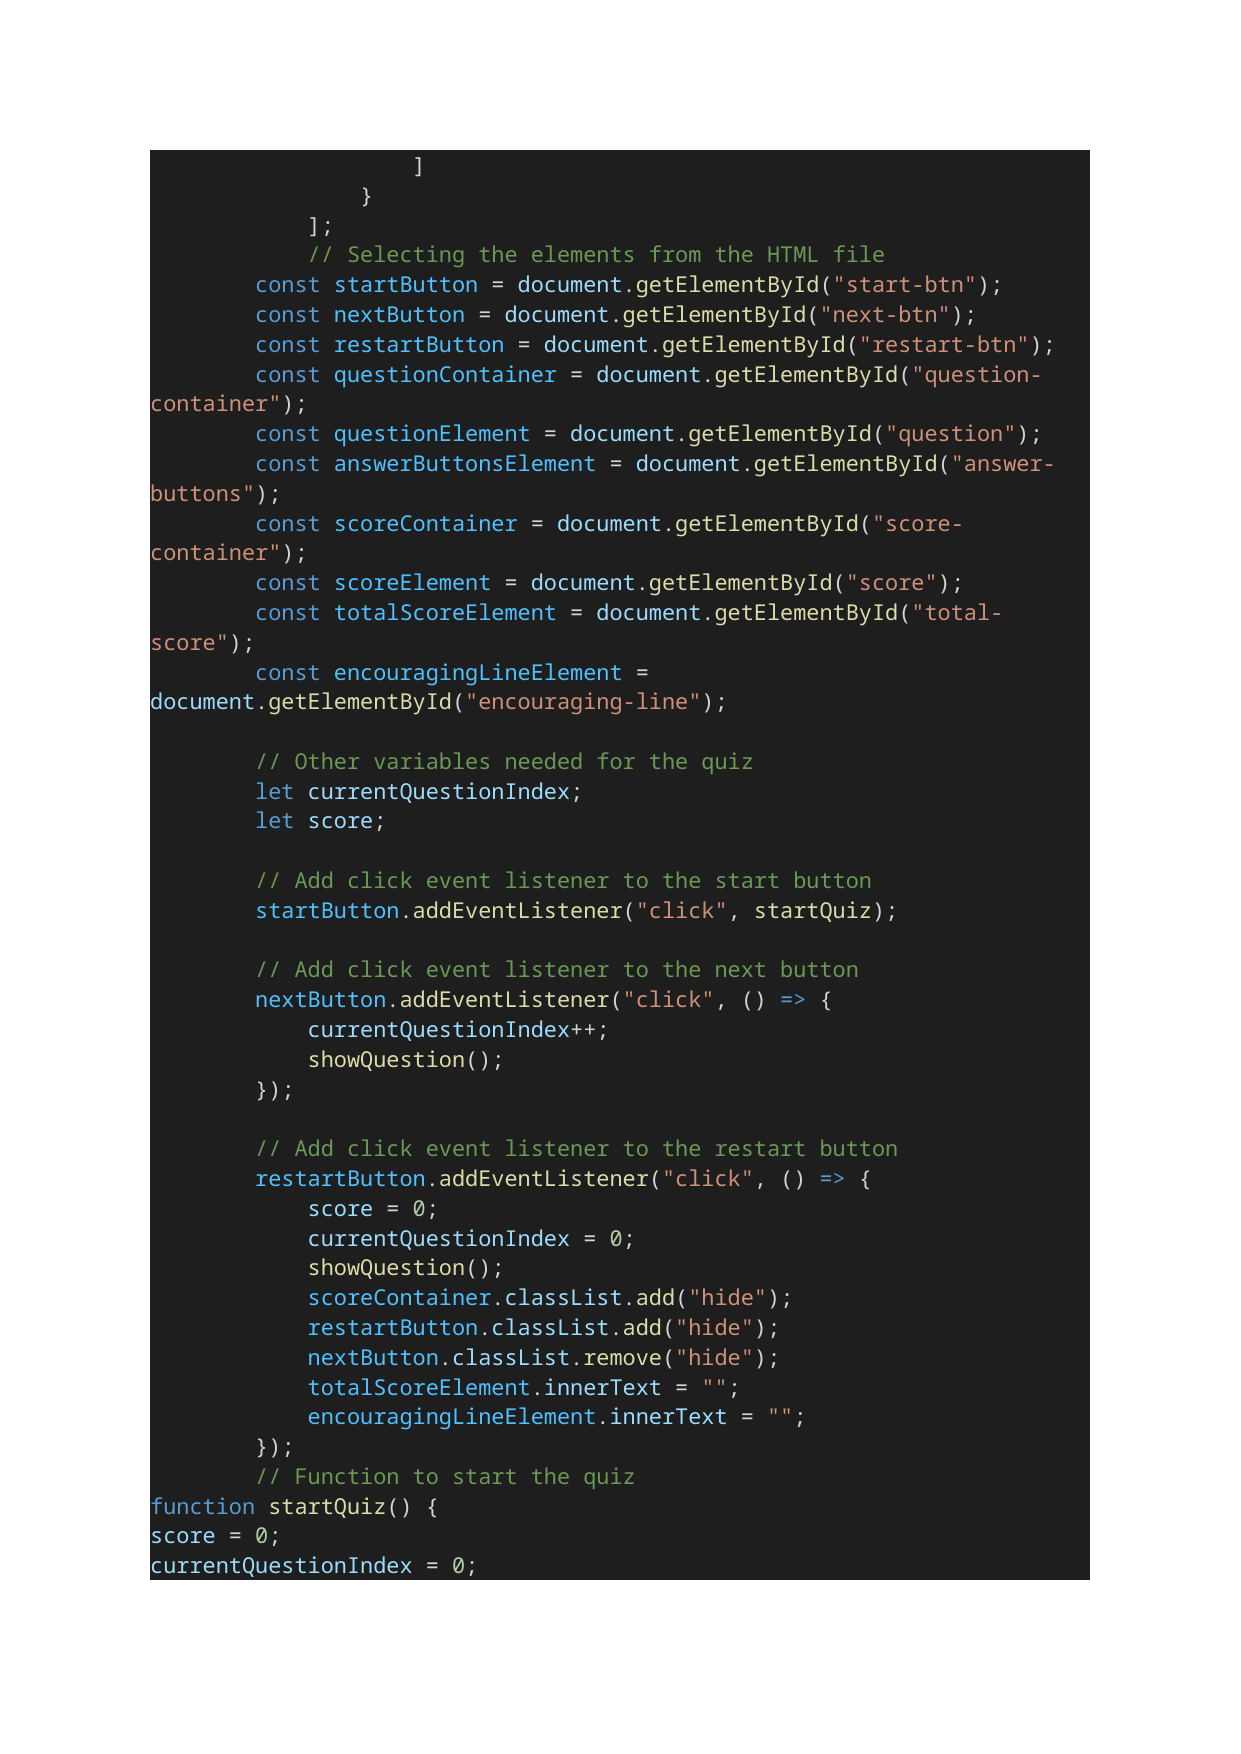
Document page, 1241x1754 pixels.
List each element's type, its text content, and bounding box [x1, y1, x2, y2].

text const totalScoreElement = document.getElementById("total-score"); [150, 597, 1090, 656]
text } [150, 180, 1090, 209]
text showQuestion(); [150, 1252, 1090, 1282]
text currentQuestionIndex++; [150, 1014, 1090, 1044]
text ]; [150, 209, 1090, 239]
text currentQuestionIndex = 0; [150, 1550, 1090, 1580]
text restartButton.addEventListener("click", () => { [150, 1163, 1090, 1193]
text const nextButton = document.getElementById("next-btn"); [150, 299, 1090, 329]
text restartButton.classList.add("hide"); [150, 1312, 1090, 1342]
text // Function to start the quiz [150, 1461, 1090, 1491]
text currentQuestionIndex = 0; [150, 1222, 1090, 1252]
text nextButton.classList.remove("hide"); [150, 1342, 1090, 1371]
text function startQuiz() { [150, 1491, 1090, 1520]
text }); [150, 1431, 1090, 1461]
text const encouragingLineElement = document.getElementById("encouraging-line"); [150, 656, 1090, 716]
text // Selecting the elements from the HTML file [150, 239, 1090, 269]
text showQuestion(); [150, 1044, 1090, 1073]
text encouragingLineElement.innerText = ""; [150, 1401, 1090, 1431]
text // Add click event listener to the next button [150, 954, 1090, 984]
text const restartButton = document.getElementById("restart-btn"); [150, 329, 1090, 358]
text score = 0; [150, 1193, 1090, 1222]
text score = 0; [150, 1520, 1090, 1550]
text }); [150, 1073, 1090, 1103]
text ] [150, 150, 1090, 180]
text let currentQuestionIndex; [150, 776, 1090, 805]
text const scoreContainer = document.getElementById("score-container"); [150, 507, 1090, 567]
text const scoreElement = document.getElementById("score"); [150, 567, 1090, 597]
text const questionElement = document.getElementById("question"); [150, 418, 1090, 448]
text const questionContainer = document.getElementById("question-container"); [150, 358, 1090, 418]
text totalScoreElement.innerText = ""; [150, 1371, 1090, 1401]
text // Other variables needed for the quiz [150, 746, 1090, 776]
text const answerButtonsElement = document.getElementById("answer-buttons"); [150, 448, 1090, 507]
text nextButton.addEventListener("click", () => { [150, 984, 1090, 1014]
text scoreContainer.classList.add("hide"); [150, 1282, 1090, 1312]
text let score; [150, 805, 1090, 835]
text // Add click event listener to the restart button [150, 1133, 1090, 1163]
text const startButton = document.getElementById("start-btn"); [150, 269, 1090, 299]
text startButton.addEventListener("click", startQuiz); [150, 895, 1090, 924]
text // Add click event listener to the start button [150, 865, 1090, 895]
